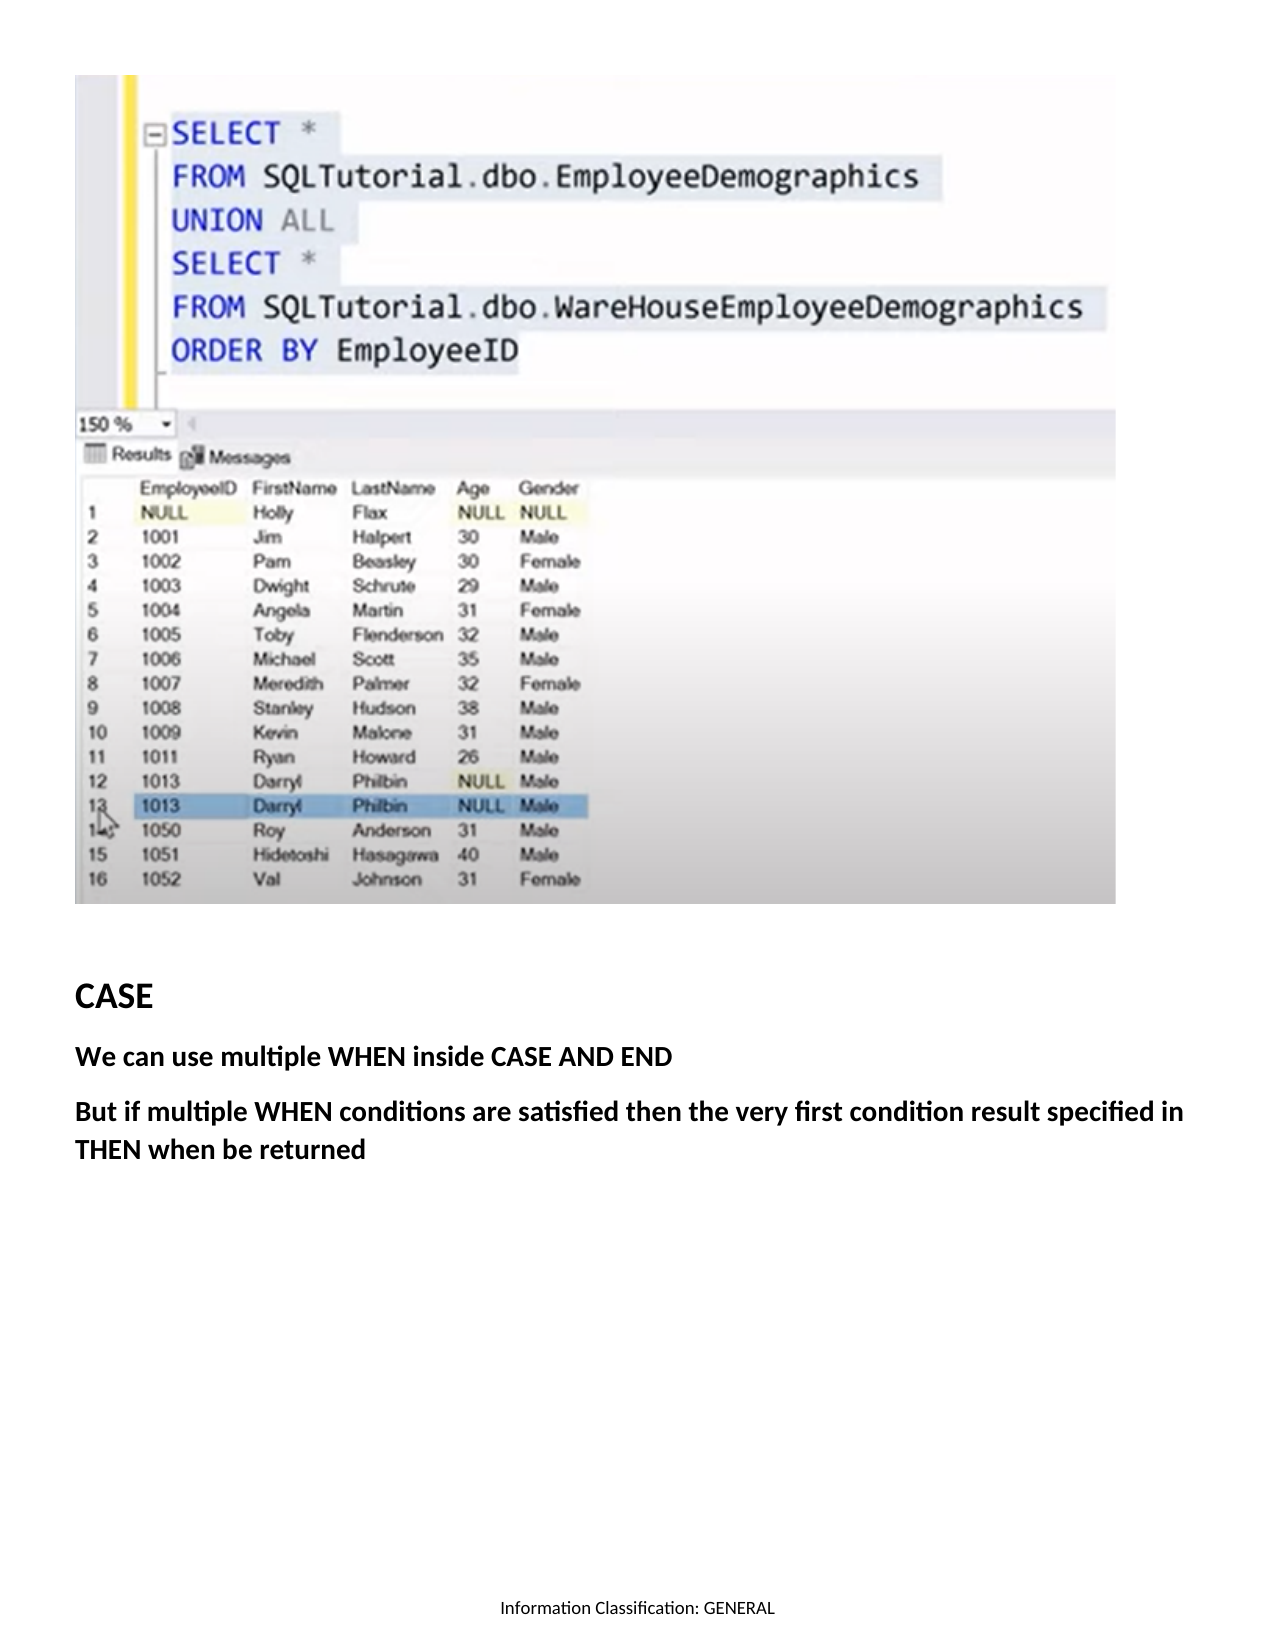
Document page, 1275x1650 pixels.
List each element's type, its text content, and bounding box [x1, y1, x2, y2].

text We can use multiple WHEN inside CASE AND END [75, 1038, 1200, 1073]
text CASE [75, 972, 1200, 1017]
text But if multiple WHEN conditions are satisfied then the very first condition result specified in THEN when be returned [75, 1093, 1200, 1167]
picture [75, 75, 1116, 904]
